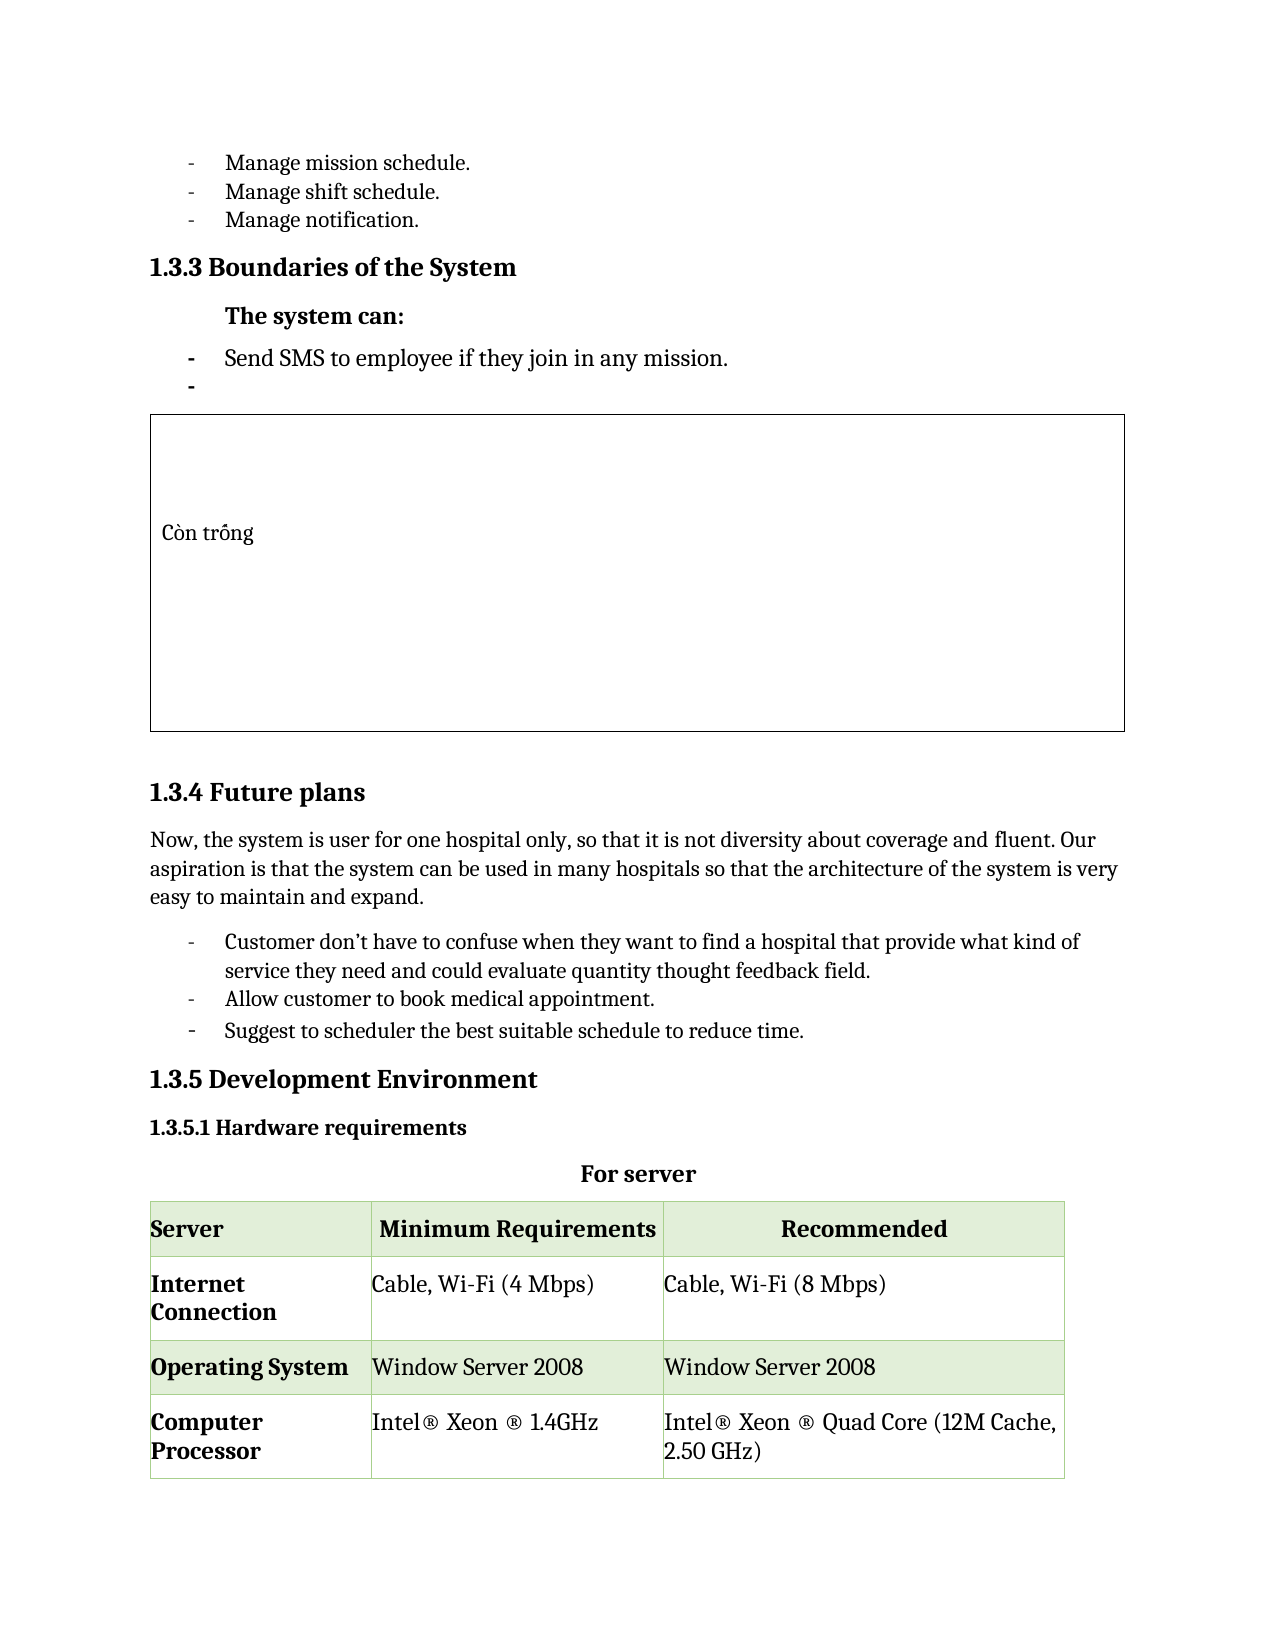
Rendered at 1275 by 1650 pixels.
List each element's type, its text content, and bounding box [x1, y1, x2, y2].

list Manage shift schedule. [187, 178, 1125, 205]
table_header Server [151, 1202, 371, 1256]
table_cell Operating System [151, 1341, 371, 1394]
table_cell Cable, Wi-Fi (8 Mbps) [664, 1257, 1064, 1339]
table_header Minimum Requirements [372, 1202, 663, 1256]
text 1.3.4 Future plans [150, 777, 1125, 808]
table_cell Intel® Xeon ® Quad Core (12M Cache, 2.50 GHz) [664, 1395, 1064, 1478]
list Allow customer to book medical appointment. [187, 986, 1125, 1012]
text Now, the system is user for one hospital only, so that it is not diversity about coverage and fluent. Our aspiration is that the system can be used in many hospitals so that the architecture of the system is very easy to maintain and expand. [150, 827, 1125, 910]
table_cell Window Server 2008 [372, 1341, 663, 1394]
list Suggest to scheduler the best suitable schedule to reduce time. [187, 1014, 1125, 1046]
text The system can: [223, 302, 1125, 331]
list Manage mission schedule. [187, 150, 1125, 176]
table_cell Cable, Wi-Fi (4 Mbps) [372, 1257, 663, 1339]
list Customer don’t have to confuse when they want to find a hospital that provide what kind of service they need and could evaluate quantity thought feedback field. [187, 929, 1125, 984]
text 1.3.5.1 Hardware requirements [150, 1115, 1125, 1141]
table_cell Internet Connection [151, 1257, 371, 1339]
text 1.3.5 Development Environment [150, 1064, 1125, 1096]
list Manage notification. [187, 207, 1125, 233]
text 1.3.3 Boundaries of the System [150, 252, 1125, 283]
table_header Còn trống [151, 415, 1124, 731]
table_cell Window Server 2008 [664, 1341, 1064, 1394]
list Send SMS to employee if they join in any mission. [187, 343, 1125, 372]
table_cell Intel® Xeon ® 1.4GHz [372, 1395, 663, 1478]
table_cell Computer Processor [151, 1395, 371, 1478]
text For server [150, 1160, 1127, 1189]
table_header Recommended [664, 1202, 1064, 1256]
